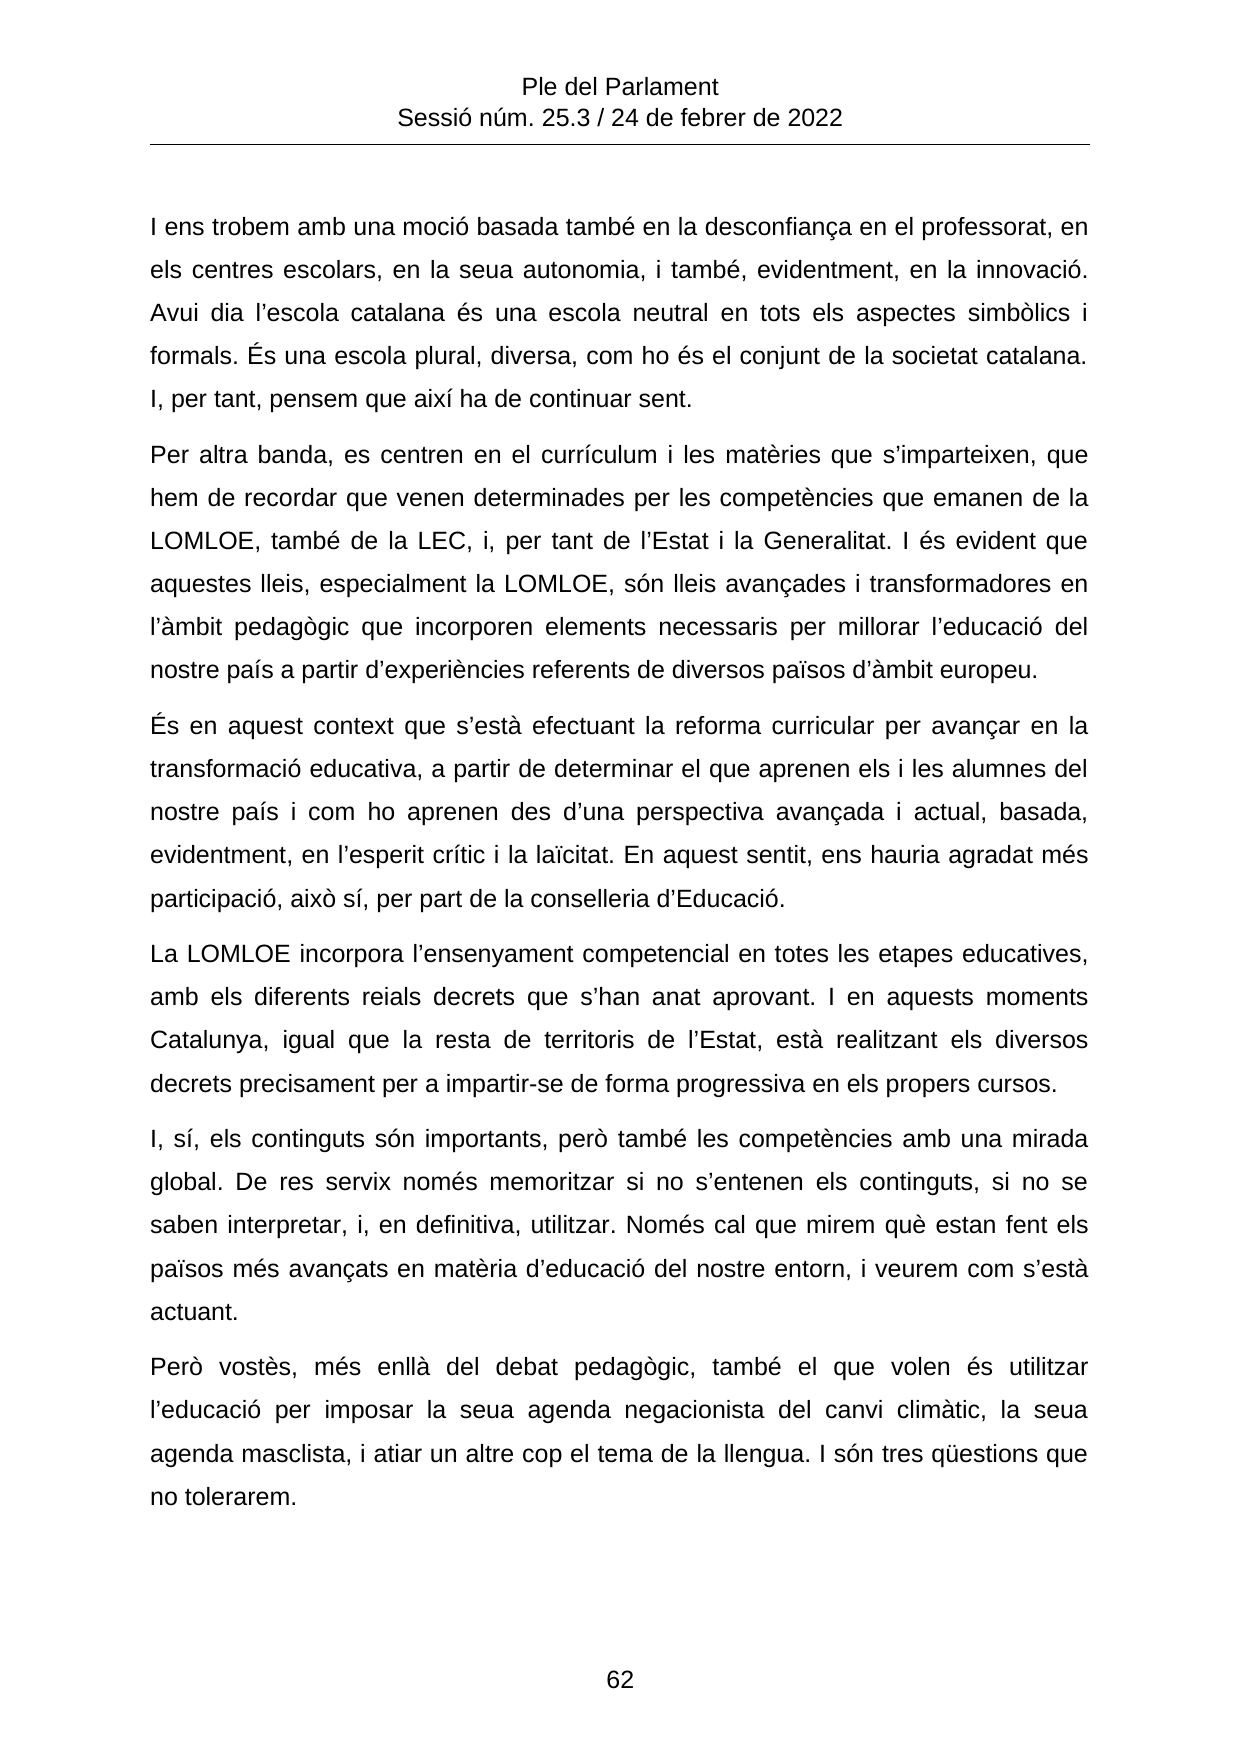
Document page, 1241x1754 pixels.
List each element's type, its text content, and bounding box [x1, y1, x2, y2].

text I ens trobem amb una moció basada també en la desconfiança en el professorat, en els centres escolars, en la seua autonomia, i també, evidentment, en la innovació. Avui dia l’escola catalana és una escola neutral en tots els aspectes simbòlics i formals. És una escola plural, diversa, com ho és el conjunt de la societat catalana. I, per tant, pensem que així ha de continuar sent. [150, 212, 1090, 413]
text És en aquest context que s’està efectuant la reforma curricular per avançar en la transformació educativa, a partir de determinar el que aprenen els i les alumnes del nostre país i com ho aprenen des d’una perspectiva avançada i actual, basada, evidentment, en l’esperit crític i la laïcitat. En aquest sentit, ens hauria agradat més participació, això sí, per part de la conselleria d’Educació. [150, 711, 1090, 912]
text Però vostès, més enllà del debat pedagògic, també el que volen és utilitzar l’educació per imposar la seua agenda negacionista del canvi climàtic, la seua agenda masclista, i atiar un altre cop el tema de la llengua. I són tres qüestions que no tolerarem. [150, 1352, 1090, 1511]
text La LOMLOE incorpora l’ensenyament competencial en totes les etapes educatives, amb els diferents reials decrets que s’han anat aprovant. I en aquests moments Catalunya, igual que la resta de territoris de l’Estat, està realitzant els diversos decrets precisament per a impartir-se de forma progressiva en els propers cursos. [150, 939, 1090, 1097]
text Per altra banda, es centren en el currículum i les matèries que s’imparteixen, que hem de recordar que venen determinades per les competències que emanen de la LOMLOE, també de la LEC, i, per tant de l’Estat i la Generalitat. I és evident que aquestes lleis, especialment la LOMLOE, són lleis avançades i transformadores en l’àmbit pedagògic que incorporen elements necessaris per millorar l’educació del nostre país a partir d’experiències referents de diversos països d’àmbit europeu. [150, 440, 1090, 684]
text I, sí, els continguts són importants, però també les competències amb una mirada global. De res servix només memoritzar si no s’entenen els continguts, si no se saben interpretar, i, en definitiva, utilitzar. Només cal que mirem què estan fent els països més avançats en matèria d’educació del nostre entorn, i veurem com s’està actuant. [150, 1124, 1090, 1326]
